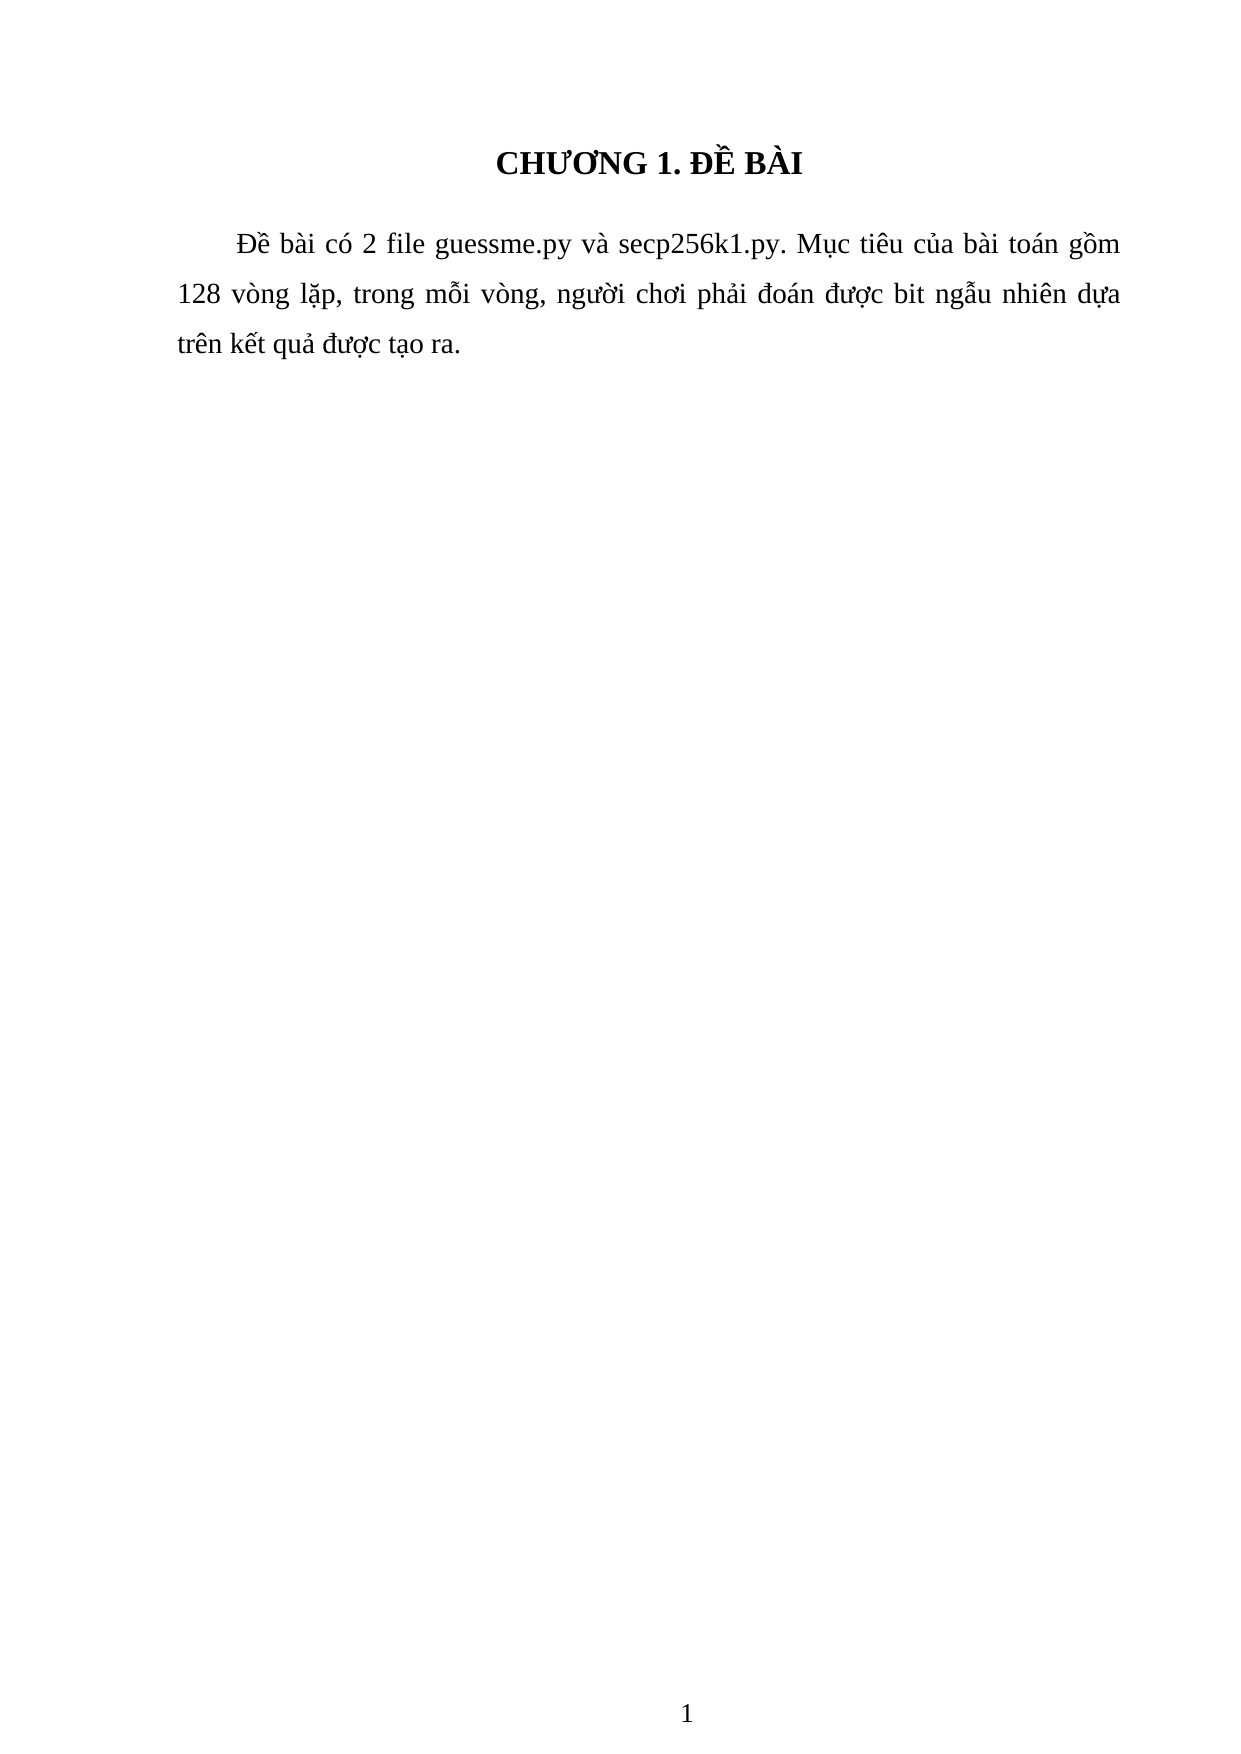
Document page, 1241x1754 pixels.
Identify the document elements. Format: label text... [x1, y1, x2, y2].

text Đề bài có 2 file guessme.py và secp256k1.py. Mục tiêu của bài toán gồm 128 vòng lặp, trong mỗi vòng, người chơi phải đoán được bit ngẫu nhiên dựa trên kết quả được tạo ra. [177, 226, 1122, 360]
subtitle CHƯƠNG 1. ĐỀ BÀI [177, 143, 1122, 182]
